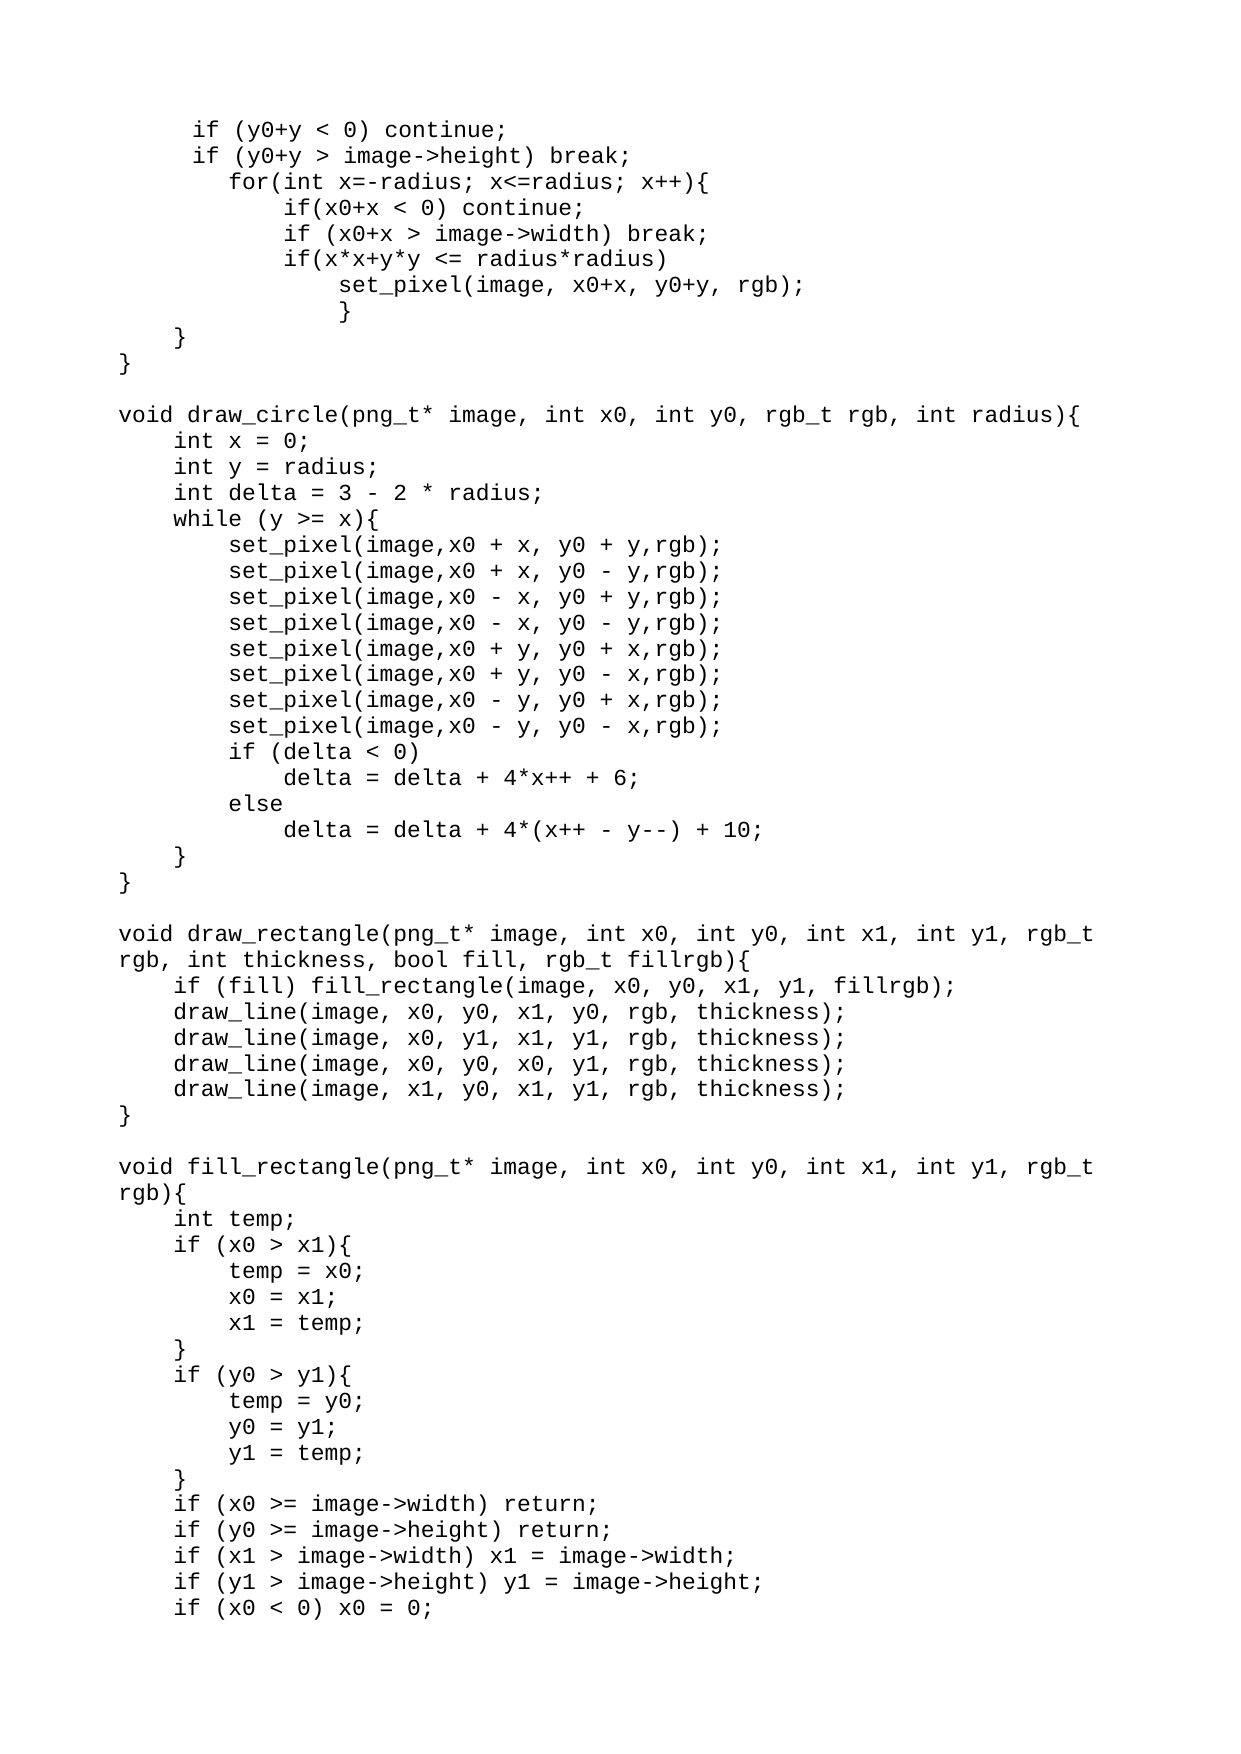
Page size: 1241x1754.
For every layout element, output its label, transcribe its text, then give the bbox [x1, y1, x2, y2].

text if (fill) fill_rectangle(image, x0, y0, x1, y1, fillrgb); [118, 974, 1122, 1000]
text set_pixel(image,x0 + y, y0 + x,rgb); [118, 637, 1122, 663]
text if (y1 > image->height) y1 = image->height; [118, 1571, 1122, 1597]
text if (x0 > x1){ [118, 1233, 1122, 1259]
text delta = delta + 4*x++ + 6; [118, 767, 1122, 792]
text draw_line(image, x1, y0, x1, y1, rgb, thickness); [118, 1078, 1122, 1104]
text while (y >= x){ [118, 507, 1122, 533]
text y0 = y1; [118, 1415, 1122, 1441]
text temp = x0; [118, 1259, 1122, 1285]
text set_pixel(image,x0 + x, y0 + y,rgb); [118, 533, 1122, 559]
text set_pixel(image,x0 - x, y0 + y,rgb); [118, 585, 1122, 611]
text int temp; [118, 1207, 1122, 1233]
text } [118, 844, 1122, 870]
text set_pixel(image,x0 + x, y0 - y,rgb); [118, 559, 1122, 585]
text if (y0 >= image->height) return; [118, 1519, 1122, 1545]
text set_pixel(image,x0 + y, y0 - x,rgb); [118, 663, 1122, 689]
text set_pixel(image,x0 - y, y0 - x,rgb); [118, 715, 1122, 741]
text temp = y0; [118, 1389, 1122, 1415]
text draw_line(image, x0, y0, x1, y0, rgb, thickness); [118, 1000, 1122, 1026]
text void draw_circle(png_t* image, int x0, int y0, rgb_t rgb, int radius){ [118, 403, 1122, 429]
text if (x0 >= image->width) return; [118, 1493, 1122, 1519]
text int x = 0; [118, 429, 1122, 455]
text set_pixel(image, x0+x, y0+y, rgb); [118, 274, 1122, 300]
text int delta = 3 - 2 * radius; [118, 481, 1122, 507]
text } [118, 326, 1122, 352]
text if (y0+y < 0) continue; [118, 118, 1122, 144]
text set_pixel(image,x0 - y, y0 + x,rgb); [118, 689, 1122, 715]
text if (delta < 0) [118, 741, 1122, 767]
text draw_line(image, x0, y0, x0, y1, rgb, thickness); [118, 1052, 1122, 1078]
text void draw_rectangle(png_t* image, int x0, int y0, int x1, int y1, rgb_t rgb, int thickness, bool fill, rgb_t fillrgb){ [118, 922, 1122, 974]
text if (x1 > image->width) x1 = image->width; [118, 1545, 1122, 1571]
text x1 = temp; [118, 1311, 1122, 1337]
text int y = radius; [118, 455, 1122, 481]
text else [118, 792, 1122, 818]
text draw_line(image, x0, y1, x1, y1, rgb, thickness); [118, 1026, 1122, 1052]
text for(int x=-radius; x<=radius; x++){ [118, 170, 1122, 196]
text if (x0+x > image->width) break; [118, 222, 1122, 248]
text } [118, 1104, 1122, 1130]
text } [118, 352, 1122, 377]
text if (y0 > y1){ [118, 1363, 1122, 1389]
text void fill_rectangle(png_t* image, int x0, int y0, int x1, int y1, rgb_t rgb){ [118, 1156, 1122, 1207]
text if (x0 < 0) x0 = 0; [118, 1597, 1122, 1622]
text x0 = x1; [118, 1285, 1122, 1311]
text } [118, 1337, 1122, 1363]
text if (y0+y > image->height) break; [118, 144, 1122, 170]
text } [118, 1467, 1122, 1493]
text } [118, 870, 1122, 896]
text if(x*x+y*y <= radius*radius) [118, 248, 1122, 274]
text y1 = temp; [118, 1441, 1122, 1467]
text if(x0+x < 0) continue; [118, 196, 1122, 222]
text delta = delta + 4*(x++ - y--) + 10; [118, 818, 1122, 844]
text } [118, 300, 1122, 326]
text set_pixel(image,x0 - x, y0 - y,rgb); [118, 611, 1122, 637]
